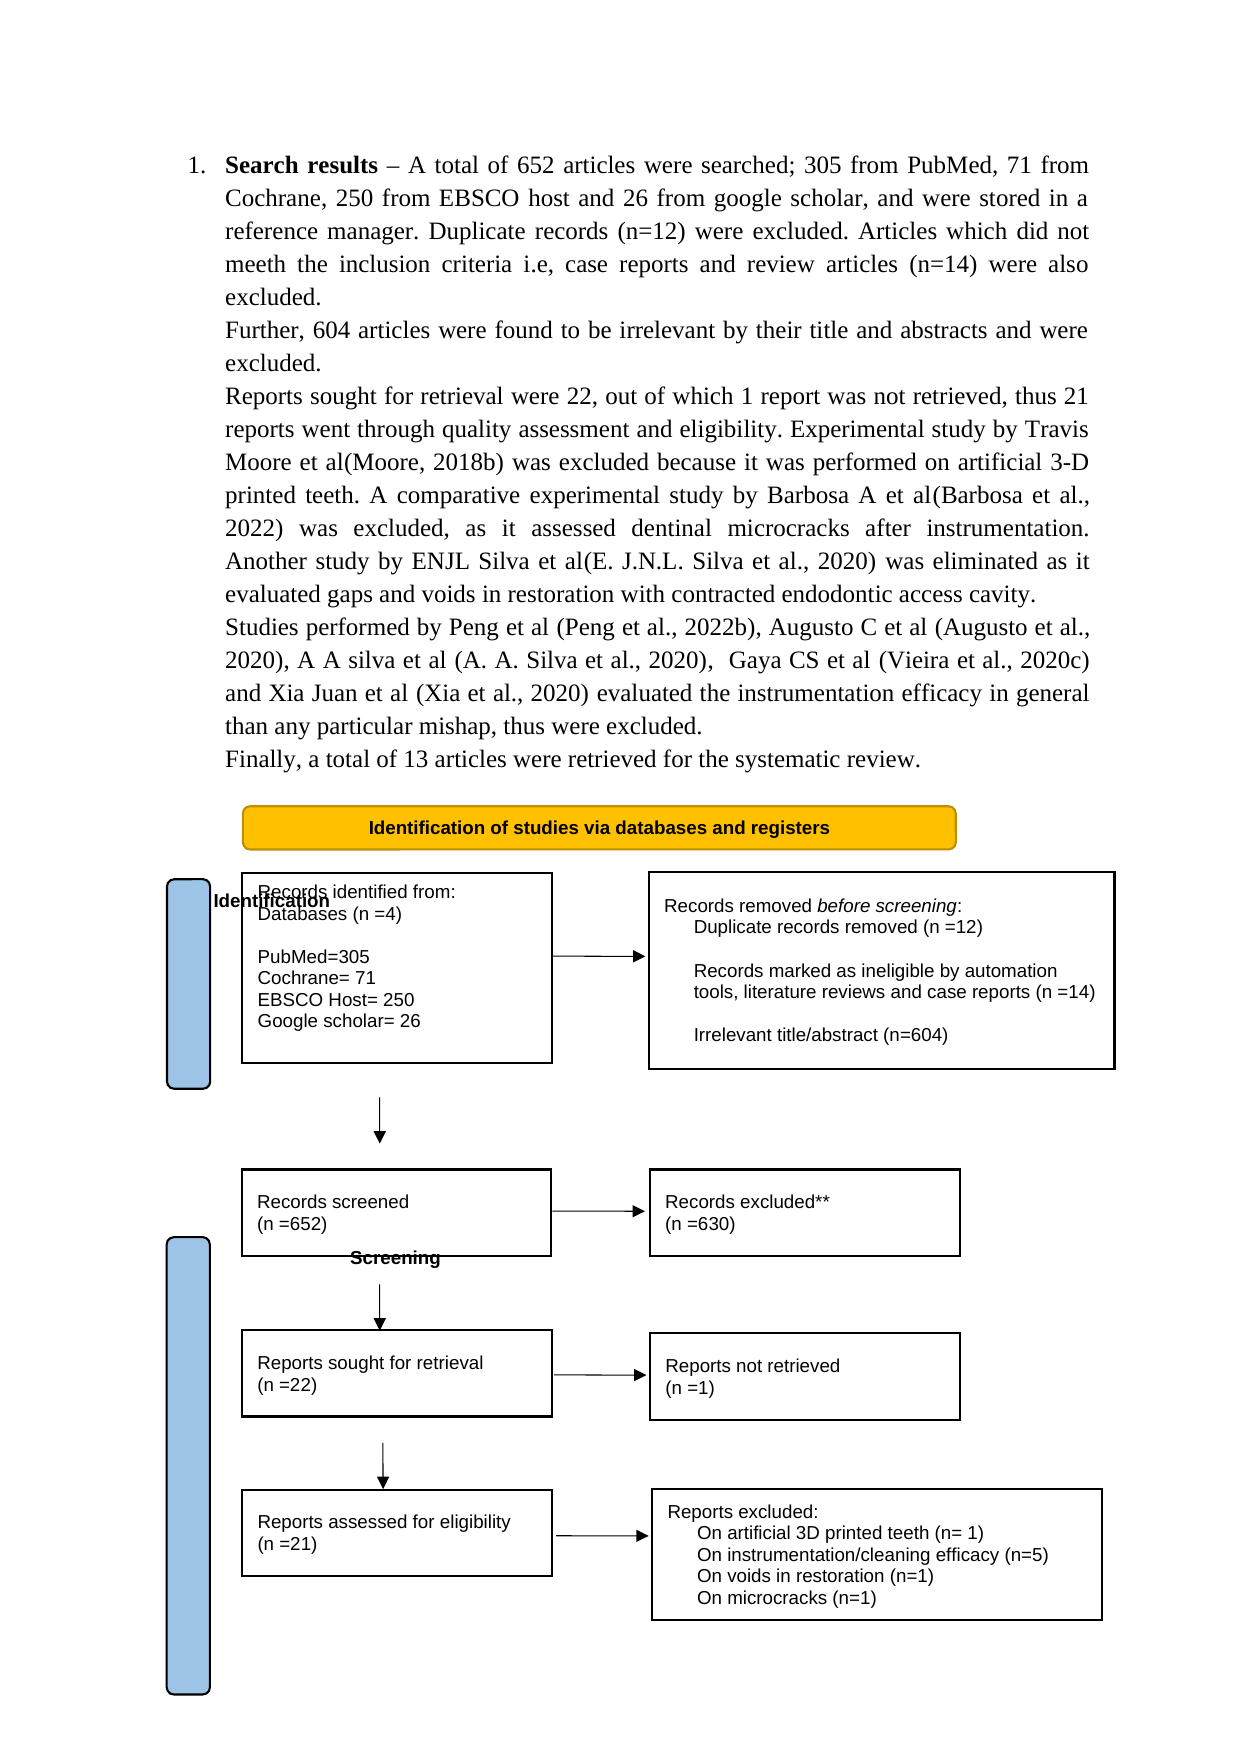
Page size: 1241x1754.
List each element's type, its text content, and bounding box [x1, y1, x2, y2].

list Reports sought for retrieval were 22, out of which 1 report was not retrieved, thus 21 reports went through quality assessment and eligibility. Experimental study by Travis Moore et al was excluded because it was performed on artificial 3-D printed teeth. A comparative experimental study by Barbosa A et al was excluded, as it assessed dentinal microcracks after instrumentation. Another study by ENJL Silva et al was eliminated as it evaluated gaps and voids in restoration with contracted endodontic access cavity. [225, 381, 1090, 608]
list Search results – A total of 652 articles were searched; 305 from PubMed, 71 from Cochrane, 250 from EBSCO host and 26 from google scholar, and were stored in a reference manager. Duplicate records (n=12) were excluded. Articles which did not meeth the inclusion criteria i.e, case reports and review articles (n=14) were also excluded. [187, 150, 1090, 311]
list Finally, a total of 13 articles were retrieved for the systematic review. [225, 744, 1090, 773]
list Studies performed by Peng et al , Augusto C et al , A A silva et al , Gaya CS et al and Xia Juan et al evaluated the instrumentation efficacy in general than any particular mishap, thus were excluded. [225, 612, 1090, 740]
list Further, 604 articles were found to be irrelevant by their title and abstracts and were excluded. [225, 315, 1090, 377]
